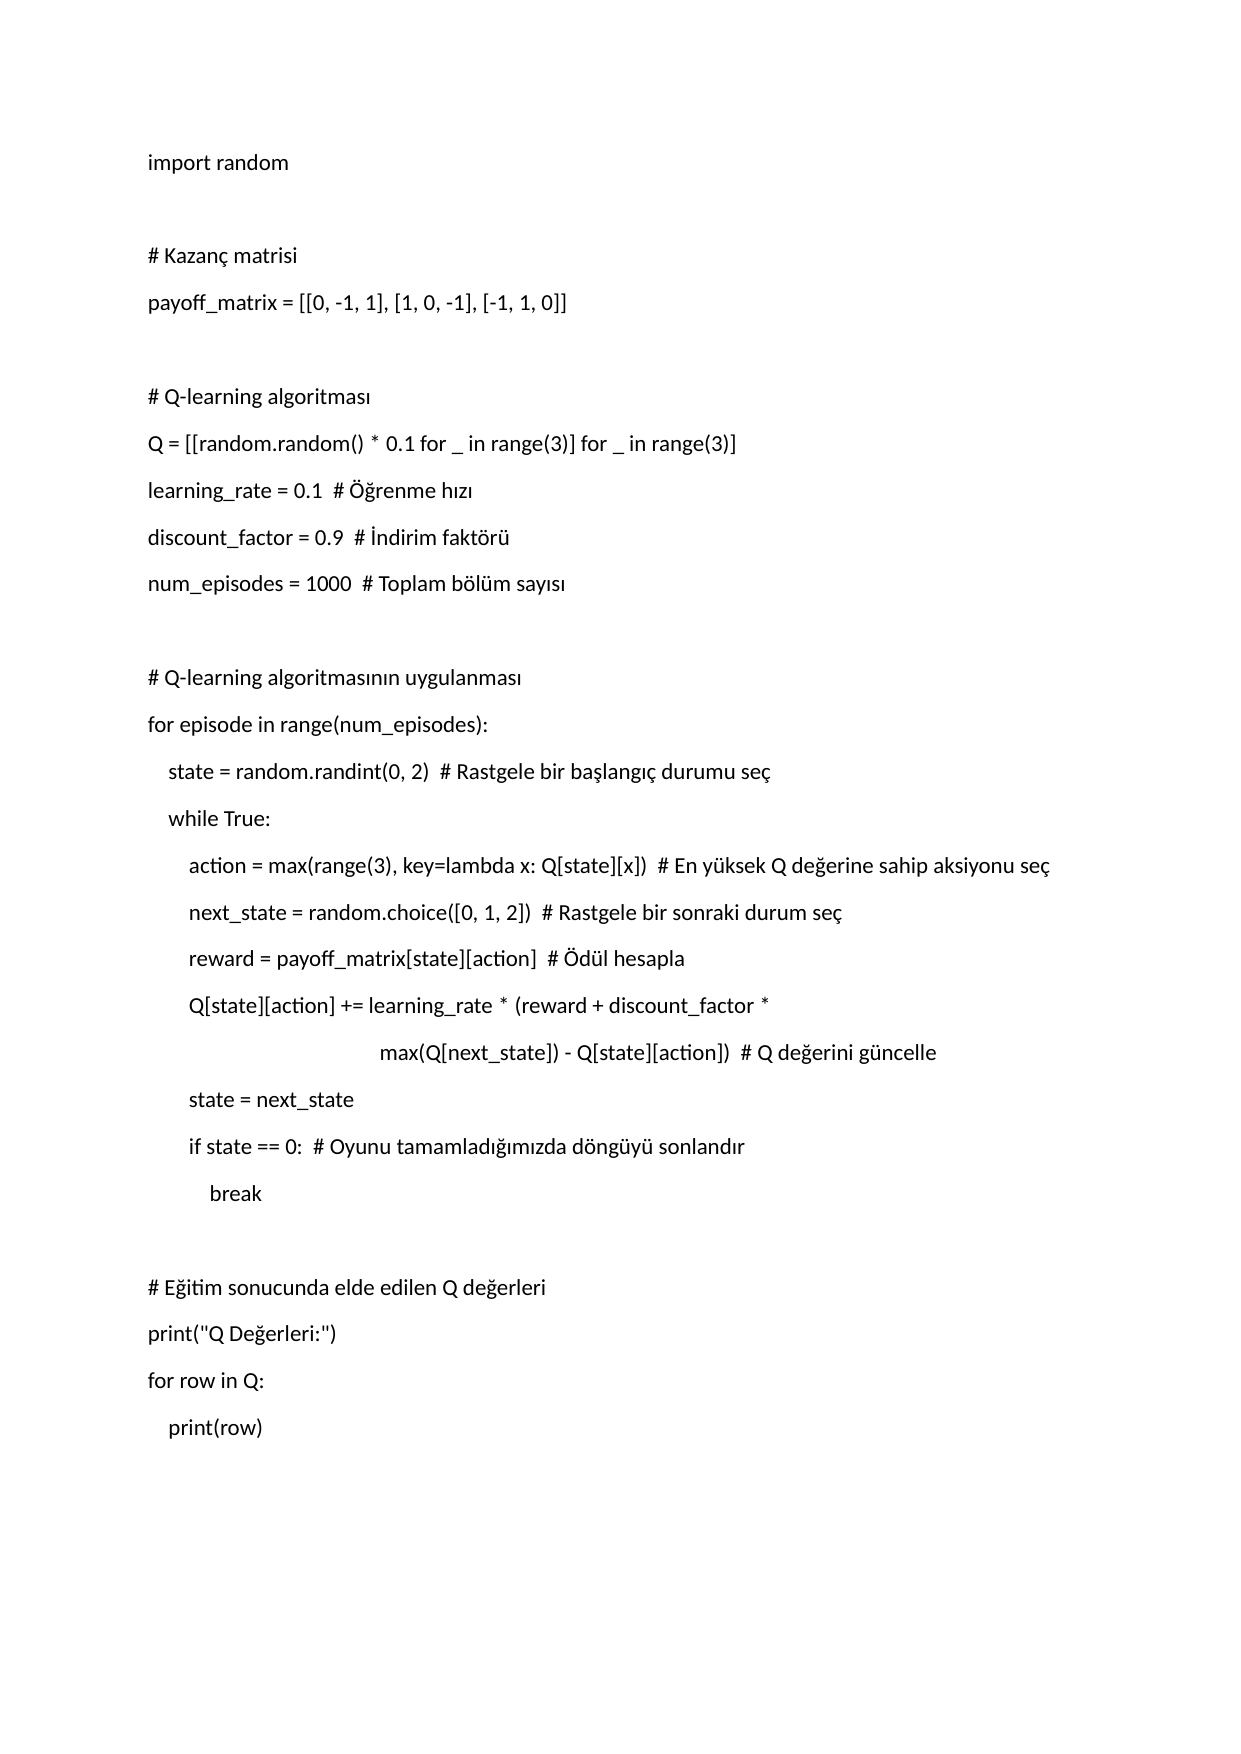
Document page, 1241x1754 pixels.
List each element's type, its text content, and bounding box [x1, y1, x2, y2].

text state = random.randint(0, 2) # Rastgele bir başlangıç durumu seç [148, 757, 1093, 785]
text for row in Q: [148, 1366, 1093, 1394]
text for episode in range(num_episodes): [148, 710, 1093, 738]
text next_state = random.choice([0, 1, 2]) # Rastgele bir sonraki durum seç [148, 898, 1093, 926]
text reward = payoff_matrix[state][action] # Ödül hesapla [148, 944, 1093, 972]
text # Q-learning algoritması [148, 382, 1093, 410]
text Q = [[random.random() * 0.1 for _ in range(3)] for _ in range(3)] [148, 429, 1093, 457]
text max(Q[next_state]) - Q[state][action]) # Q değerini güncelle [148, 1038, 1093, 1066]
text # Q-learning algoritmasının uygulanması [148, 663, 1093, 691]
text # Kazanç matrisi [148, 241, 1093, 269]
text print(row) [148, 1413, 1093, 1441]
text # Eğitim sonucunda elde edilen Q değerleri [148, 1273, 1093, 1301]
text learning_rate = 0.1 # Öğrenme hızı [148, 476, 1093, 504]
text action = max(range(3), key=lambda x: Q[state][x]) # En yüksek Q değerine sahip aksiyonu seç [148, 851, 1093, 879]
text num_episodes = 1000 # Toplam bölüm sayısı [148, 569, 1093, 597]
text payoff_matrix = [[0, -1, 1], [1, 0, -1], [-1, 1, 0]] [148, 288, 1093, 316]
text while True: [148, 804, 1093, 832]
text import random [148, 148, 1093, 176]
text state = next_state [148, 1085, 1093, 1113]
text print("Q Değerleri:") [148, 1319, 1093, 1347]
text if state == 0: # Oyunu tamamladığımızda döngüyü sonlandır [148, 1132, 1093, 1160]
text Q[state][action] += learning_rate * (reward + discount_factor * [148, 991, 1093, 1019]
text discount_factor = 0.9 # İndirim faktörü [148, 523, 1093, 551]
text break [148, 1179, 1093, 1207]
